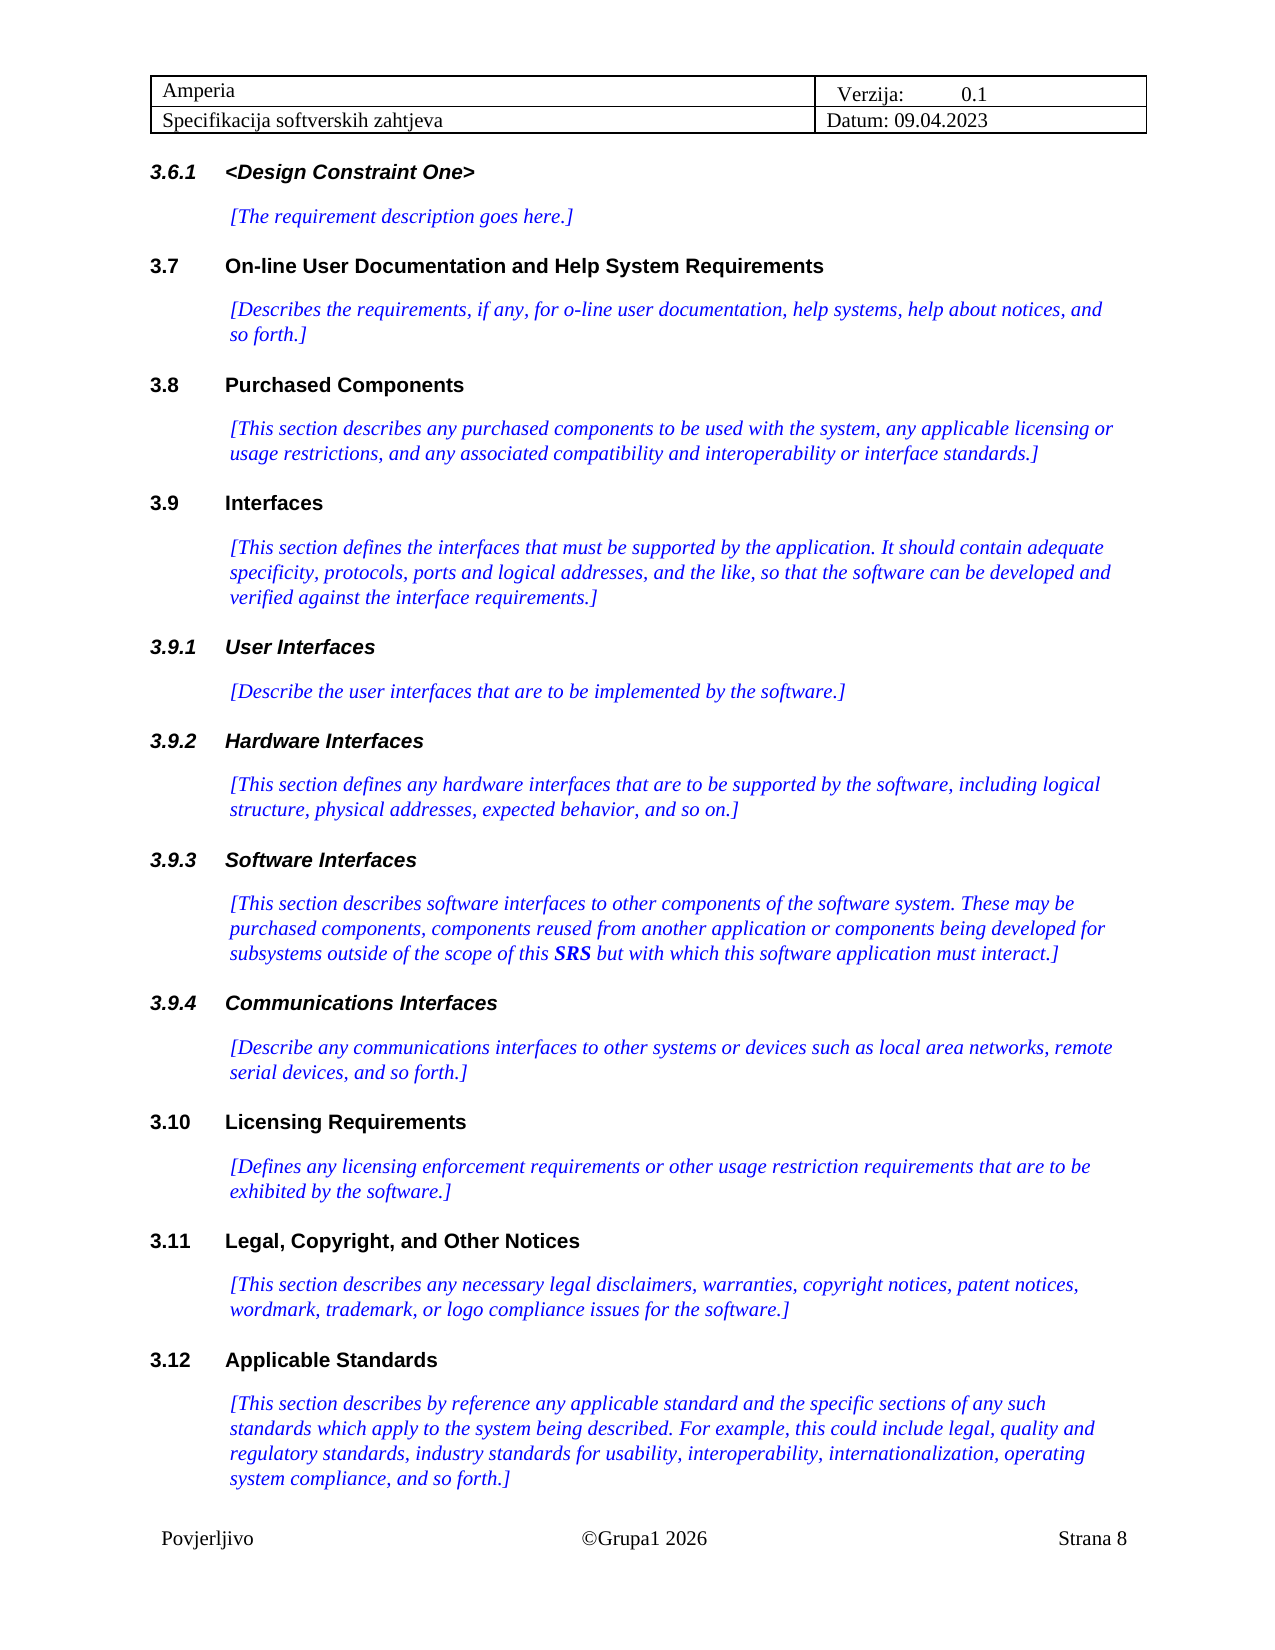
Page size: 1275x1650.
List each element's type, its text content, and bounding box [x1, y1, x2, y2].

subtitle <Design Constraint One> [150, 159, 1125, 184]
subtitle User Interfaces [150, 634, 1125, 659]
text [This section defines the interfaces that must be supported by the application. It should contain adequate specificity, protocols, ports and logical addresses, and the like, so that the software can be developed and verified against the interface requirements.] [229, 534, 1125, 609]
text [Describes the requirements, if any, for o-line user documentation, help systems, help about notices, and so forth.] [229, 296, 1125, 346]
subtitle Legal, Copyright, and Other Notices [150, 1228, 1125, 1253]
text [This section describes any purchased components to be used with the system, any applicable licensing or usage restrictions, and any associated compatibility and interoperability or interface standards.] [229, 415, 1125, 465]
subtitle Communications Interfaces [150, 990, 1125, 1015]
text [Describe any communications interfaces to other systems or devices such as local area networks, remote serial devices, and so forth.] [229, 1034, 1125, 1084]
subtitle Interfaces [150, 490, 1125, 515]
subtitle Software Interfaces [150, 846, 1125, 871]
text [Defines any licensing enforcement requirements or other usage restriction requirements that are to be exhibited by the software.] [229, 1153, 1125, 1203]
subtitle Applicable Standards [150, 1346, 1125, 1371]
subtitle Purchased Components [150, 371, 1125, 396]
text [This section defines any hardware interfaces that are to be supported by the software, including logical structure, physical addresses, expected behavior, and so on.] [229, 771, 1125, 821]
subtitle Hardware Interfaces [150, 728, 1125, 753]
text [This section describes any necessary legal disclaimers, warranties, copyright notices, patent notices, wordmark, trademark, or logo compliance issues for the software.] [229, 1271, 1125, 1321]
text [The requirement description goes here.] [229, 203, 1125, 228]
subtitle On-line User Documentation and Help System Requirements [150, 253, 1125, 278]
text [This section describes by reference any applicable standard and the specific sections of any such standards which apply to the system being described. For example, this could include legal, quality and regulatory standards, industry standards for usability, interoperability, internationalization, operating system compliance, and so forth.] [229, 1390, 1125, 1490]
text [This section describes software interfaces to other components of the software system. These may be purchased components, components reused from another application or components being developed for subsystems outside of the scope of this SRS but with which this software application must interact.] [229, 890, 1125, 965]
text [Describe the user interfaces that are to be implemented by the software.] [229, 678, 1125, 703]
subtitle Licensing Requirements [150, 1109, 1125, 1134]
